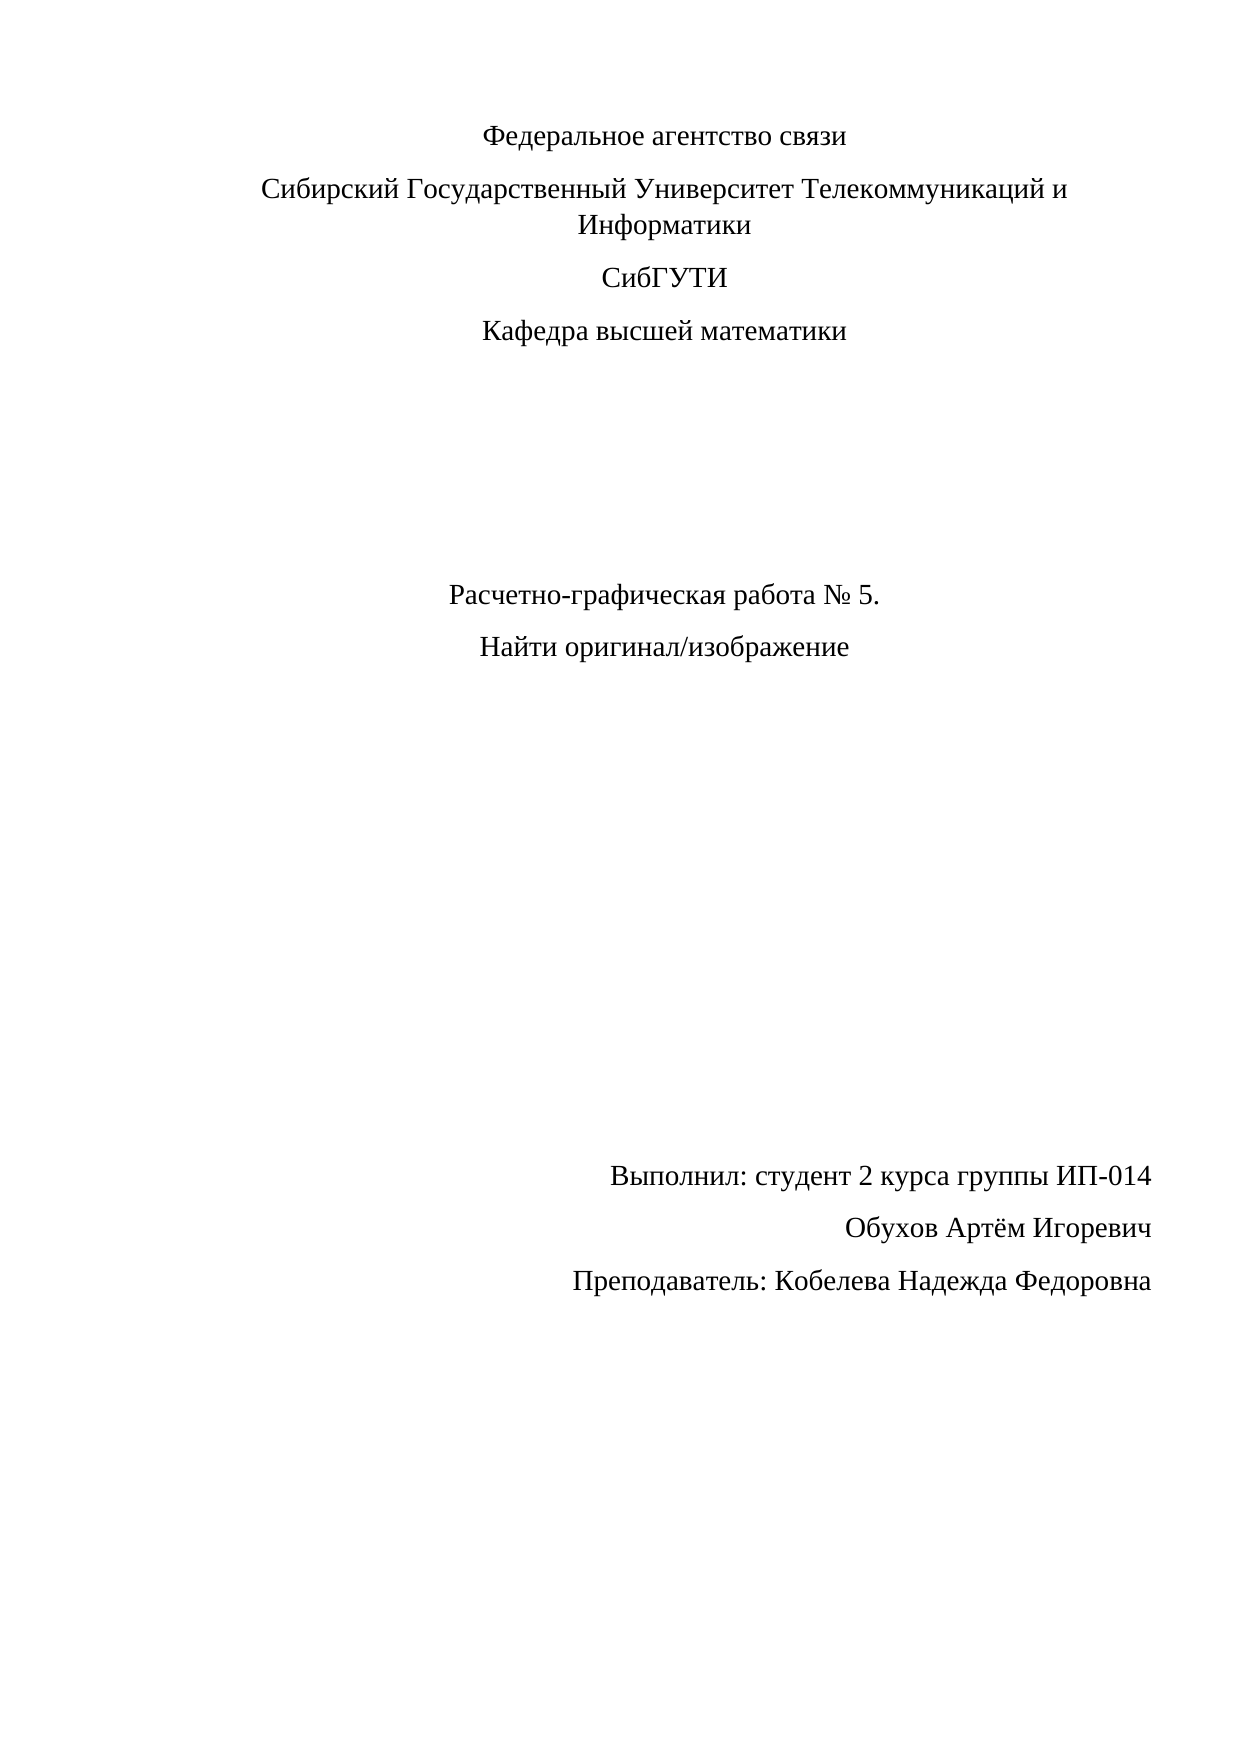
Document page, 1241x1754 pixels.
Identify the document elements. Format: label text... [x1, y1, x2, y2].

text Федеральное агентство связи [88, 118, 1152, 152]
text Обухов Артём Игоревич [177, 1211, 1152, 1244]
text Кафедра высшей математики [177, 313, 1152, 346]
text Выполнил: студент 2 курса группы ИП-014 [177, 1158, 1152, 1191]
text Преподаватель: Кобелева Надежда Федоровна [177, 1263, 1152, 1297]
text СибГУТИ [177, 260, 1152, 293]
text Сибирский Государственный Университет Телекоммуникаций и Информатики [177, 171, 1152, 241]
text Найти оригинал/изображение [177, 629, 1152, 663]
text Расчетно-графическая работа № 5. [177, 577, 1152, 610]
